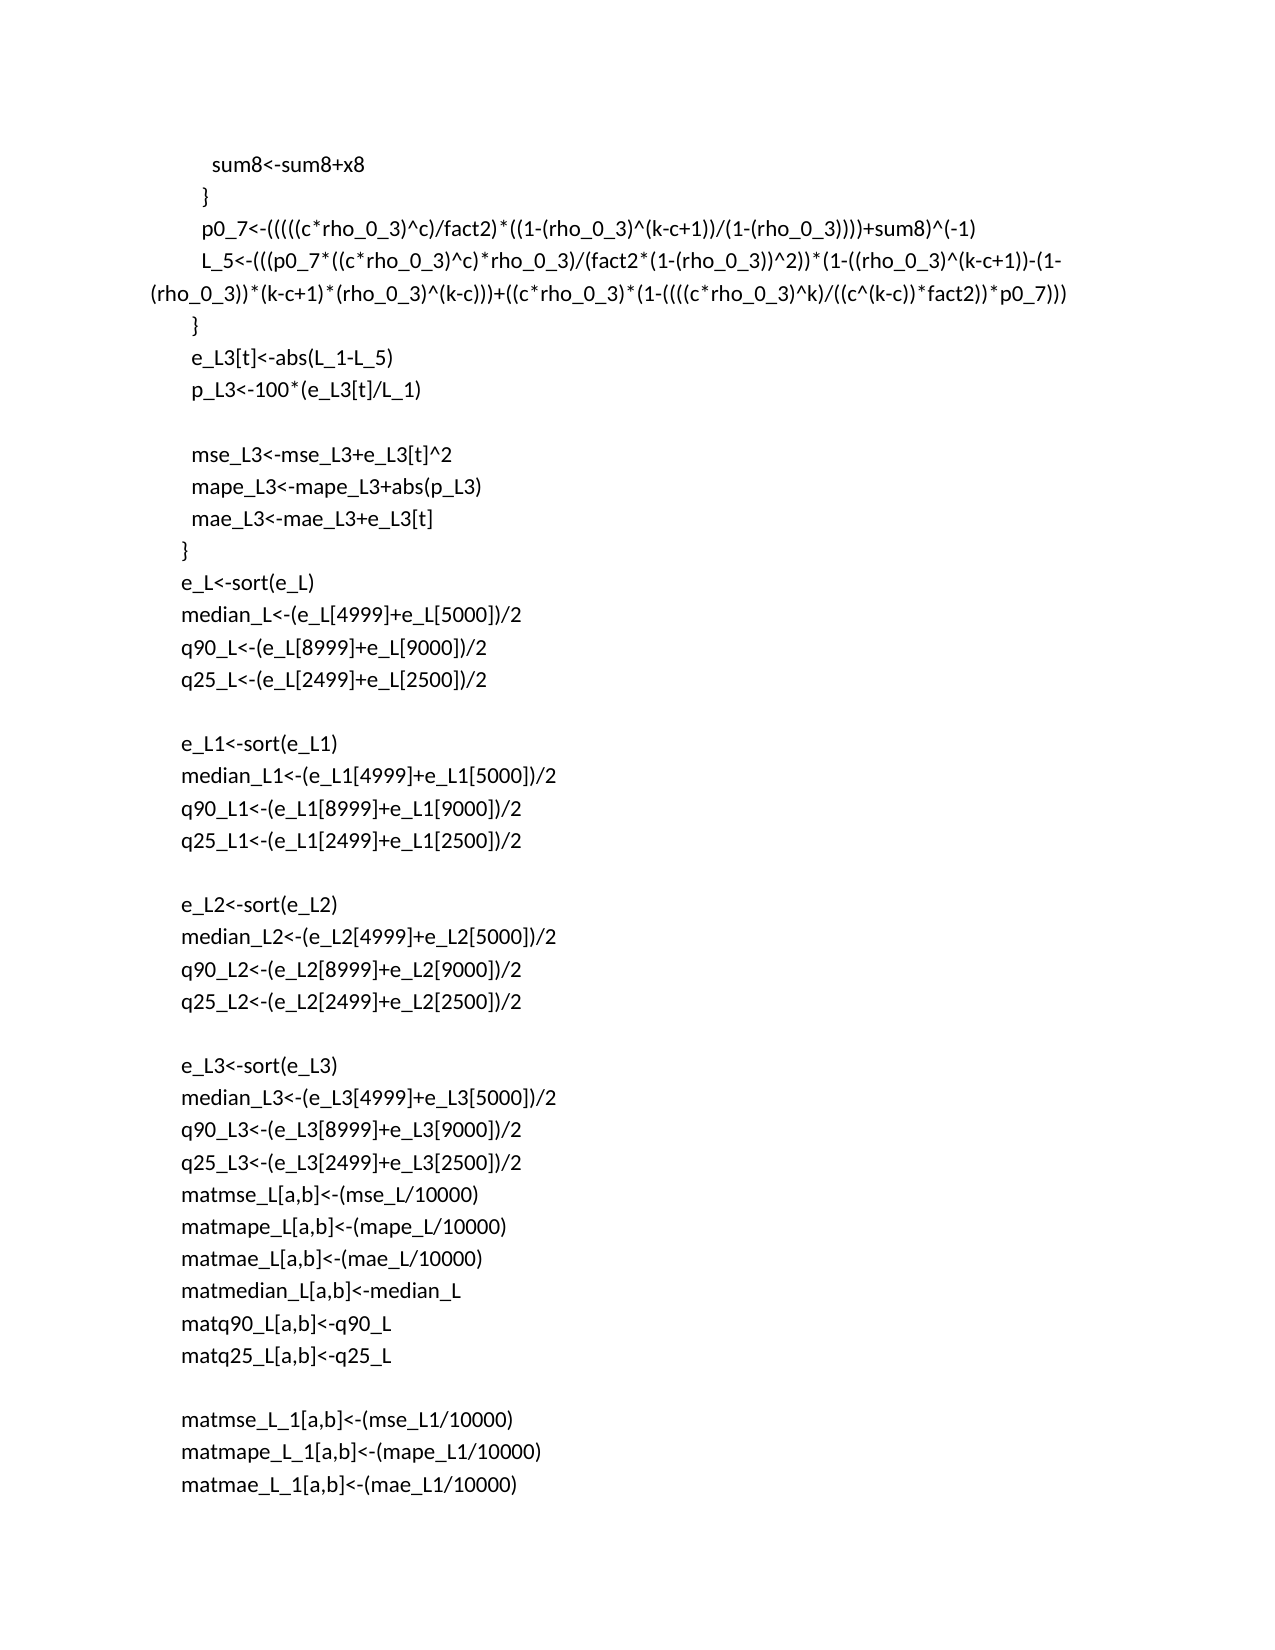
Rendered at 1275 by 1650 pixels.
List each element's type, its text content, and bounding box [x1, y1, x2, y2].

text matmape_L[a,b]<-(mape_L/10000) [150, 1212, 1125, 1240]
text matmae_L_1[a,b]<-(mae_L1/10000) [150, 1470, 1125, 1498]
text matmape_L_1[a,b]<-(mape_L1/10000) [150, 1437, 1125, 1466]
text p_L3<-100*(e_L3[t]/L_1) [150, 375, 1125, 403]
text e_L2<-sort(e_L2) [150, 890, 1125, 918]
text q25_L<-(e_L[2499]+e_L[2500])/2 [150, 665, 1125, 693]
text q90_L3<-(e_L3[8999]+e_L3[9000])/2 [150, 1116, 1125, 1144]
text matmse_L_1[a,b]<-(mse_L1/10000) [150, 1405, 1125, 1433]
text p0_7<-(((((c*rho_0_3)^c)/fact2)*((1-(rho_0_3)^(k-c+1))/(1-(rho_0_3))))+sum8)^(-1) [150, 214, 1125, 242]
text e_L3<-sort(e_L3) [150, 1051, 1125, 1079]
text matmae_L[a,b]<-(mae_L/10000) [150, 1244, 1125, 1272]
text } [150, 182, 1125, 210]
text q25_L1<-(e_L1[2499]+e_L1[2500])/2 [150, 826, 1125, 854]
text matmedian_L[a,b]<-median_L [150, 1277, 1125, 1304]
text mape_L3<-mape_L3+abs(p_L3) [150, 472, 1125, 500]
text } [150, 536, 1125, 564]
text mse_L3<-mse_L3+e_L3[t]^2 [150, 440, 1125, 468]
text e_L<-sort(e_L) [150, 568, 1125, 596]
text q90_L<-(e_L[8999]+e_L[9000])/2 [150, 633, 1125, 661]
text mae_L3<-mae_L3+e_L3[t] [150, 504, 1125, 532]
text L_5<-(((p0_7*((c*rho_0_3)^c)*rho_0_3)/(fact2*(1-(rho_0_3))^2))*(1-((rho_0_3)^(k-c+1))-(1-(rho_0_3))*(k-c+1)*(rho_0_3)^(k-c)))+((c*rho_0_3)*(1-((((c*rho_0_3)^k)/((c^(k-c))*fact2))*p0_7))) [150, 247, 1125, 307]
text sum8<-sum8+x8 [150, 150, 1125, 178]
text e_L3[t]<-abs(L_1-L_5) [150, 343, 1125, 371]
text matmse_L[a,b]<-(mse_L/10000) [150, 1180, 1125, 1208]
text q90_L2<-(e_L2[8999]+e_L2[9000])/2 [150, 955, 1125, 983]
text median_L2<-(e_L2[4999]+e_L2[5000])/2 [150, 922, 1125, 951]
text median_L1<-(e_L1[4999]+e_L1[5000])/2 [150, 762, 1125, 789]
text median_L<-(e_L[4999]+e_L[5000])/2 [150, 601, 1125, 629]
text matq90_L[a,b]<-q90_L [150, 1309, 1125, 1337]
text matq25_L[a,b]<-q25_L [150, 1341, 1125, 1369]
text median_L3<-(e_L3[4999]+e_L3[5000])/2 [150, 1083, 1125, 1111]
text } [150, 311, 1125, 339]
text q90_L1<-(e_L1[8999]+e_L1[9000])/2 [150, 794, 1125, 822]
text q25_L3<-(e_L3[2499]+e_L3[2500])/2 [150, 1148, 1125, 1176]
text e_L1<-sort(e_L1) [150, 729, 1125, 757]
text q25_L2<-(e_L2[2499]+e_L2[2500])/2 [150, 987, 1125, 1015]
